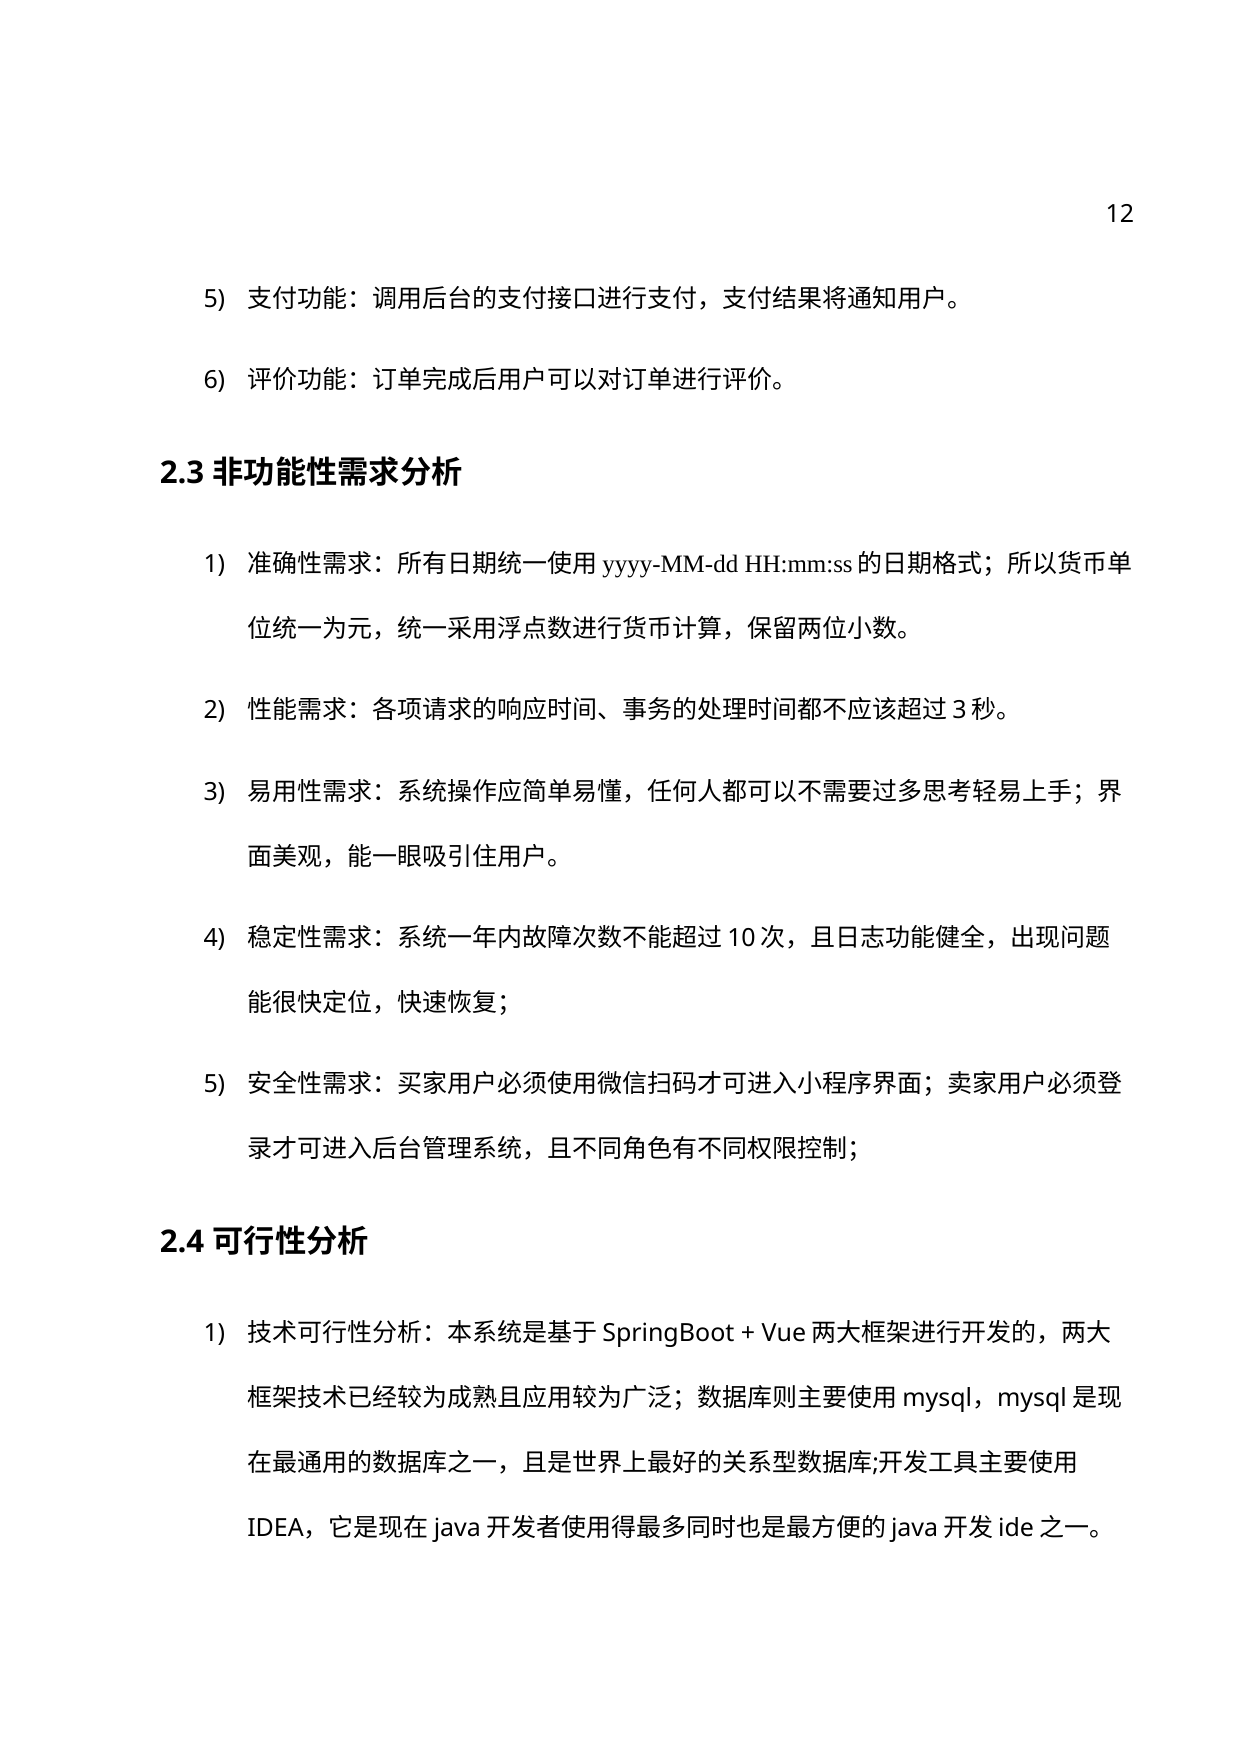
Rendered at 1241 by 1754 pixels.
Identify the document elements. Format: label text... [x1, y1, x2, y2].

list 评价功能：订单完成后用户可以对订单进行评价。 [203, 345, 1134, 410]
list 准确性需求：所有日期统一使用yyyy-MM-dd HH:mm:ss的日期格式；所以货币单位统一为元，统一采用浮点数进行货币计算，保留两位小数。 [203, 529, 1134, 659]
text 2.4 可行性分析 [159, 1206, 1134, 1271]
list 支付功能：调用后台的支付接口进行支付，支付结果将通知用户。 [203, 264, 1134, 329]
list 安全性需求：买家用户必须使用微信扫码才可进入小程序界面；卖家用户必须登录才可进入后台管理系统，且不同角色有不同权限控制； [203, 1049, 1134, 1179]
list 技术可行性分析：本系统是基于SpringBoot + Vue两大框架进行开发的，两大框架技术已经较为成熟且应用较为广泛；数据库则主要使用mysql，mysql是现在最通用的数据库之一，且是世界上最好的关系型数据库;开发工具主要使用IDEA，它是现在java开发者使用得最多同时也是最方便的java开发ide之一。 [203, 1298, 1134, 1558]
list 稳定性需求：系统一年内故障次数不能超过10次，且日志功能健全，出现问题能很快定位，快速恢复； [203, 903, 1134, 1033]
list 性能需求：各项请求的响应时间、事务的处理时间都不应该超过3秒。 [203, 676, 1134, 741]
text 2.3 非功能性需求分析 [159, 437, 1134, 502]
list 易用性需求：系统操作应简单易懂，任何人都可以不需要过多思考轻易上手；界面美观，能一眼吸引住用户。 [203, 757, 1134, 887]
